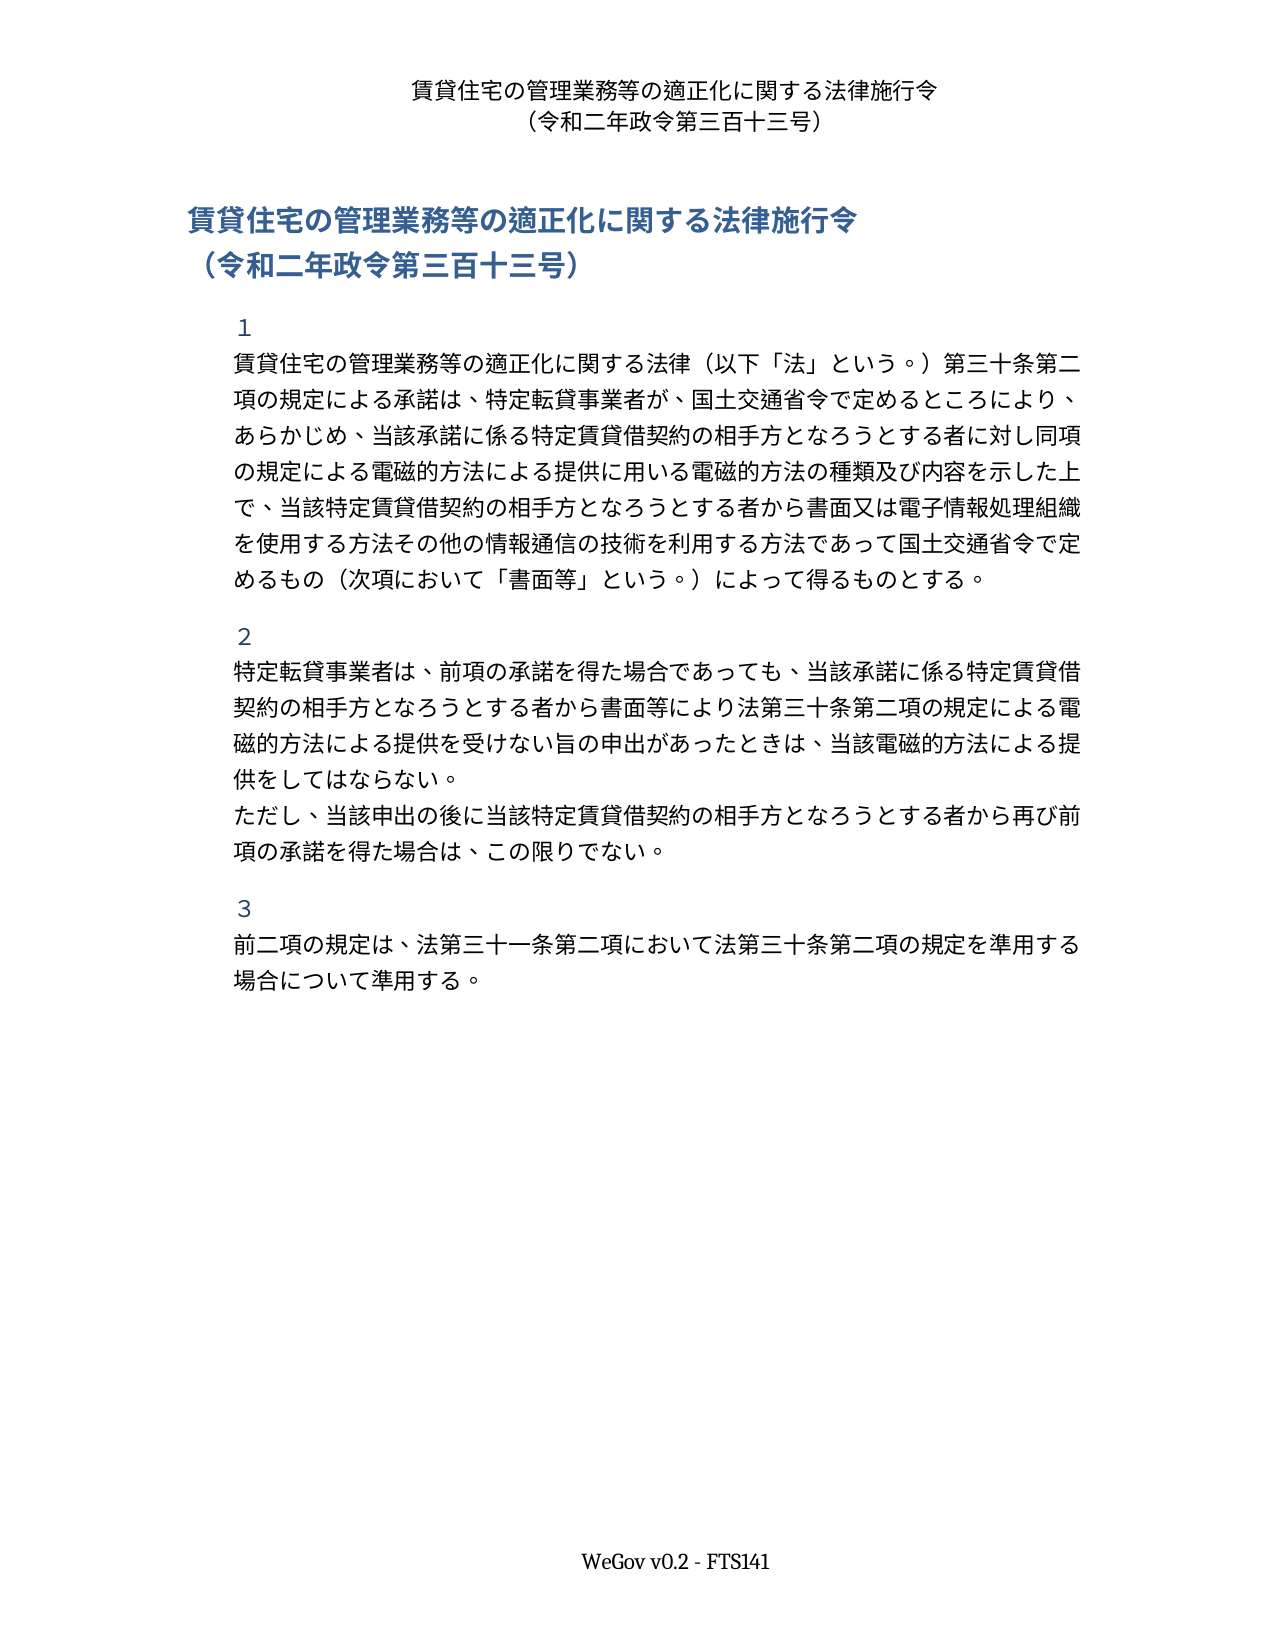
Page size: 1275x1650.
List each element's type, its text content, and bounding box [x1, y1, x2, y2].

text 前二項の規定は、法第三十一条第二項において法第三十条第二項の規定を準用する場合について準用する。 [233, 929, 1087, 996]
subtitle ２ [233, 620, 1087, 652]
text 賃貸住宅の管理業務等の適正化に関する法律（以下「法」という。）第三十条第二項の規定による承諾は、特定転貸事業者が、国土交通省令で定めるところにより、あらかじめ、当該承諾に係る特定賃貸借契約の相手方となろうとする者に対し同項の規定による電磁的方法による提供に用いる電磁的方法の種類及び内容を示した上で、当該特定賃貸借契約の相手方となろうとする者から書面又は電子情報処理組織を使用する方法その他の情報通信の技術を利用する方法であって国土交通省令で定めるもの（次項において「書面等」という。）によって得るものとする。 [233, 348, 1087, 595]
subtitle 賃貸住宅の管理業務等の適正化に関する法律施行令 （令和二年政令第三百十三号） [187, 200, 1087, 285]
subtitle １ [233, 312, 1087, 343]
subtitle ３ [233, 893, 1087, 924]
text 特定転貸事業者は、前項の承諾を得た場合であっても、当該承諾に係る特定賃貸借契約の相手方となろうとする者から書面等により法第三十条第二項の規定による電磁的方法による提供を受けない旨の申出があったときは、当該電磁的方法による提供をしてはならない。 ただし、当該申出の後に当該特定賃貸借契約の相手方となろうとする者から再び前項の承諾を得た場合は、この限りでない。 [233, 656, 1087, 867]
